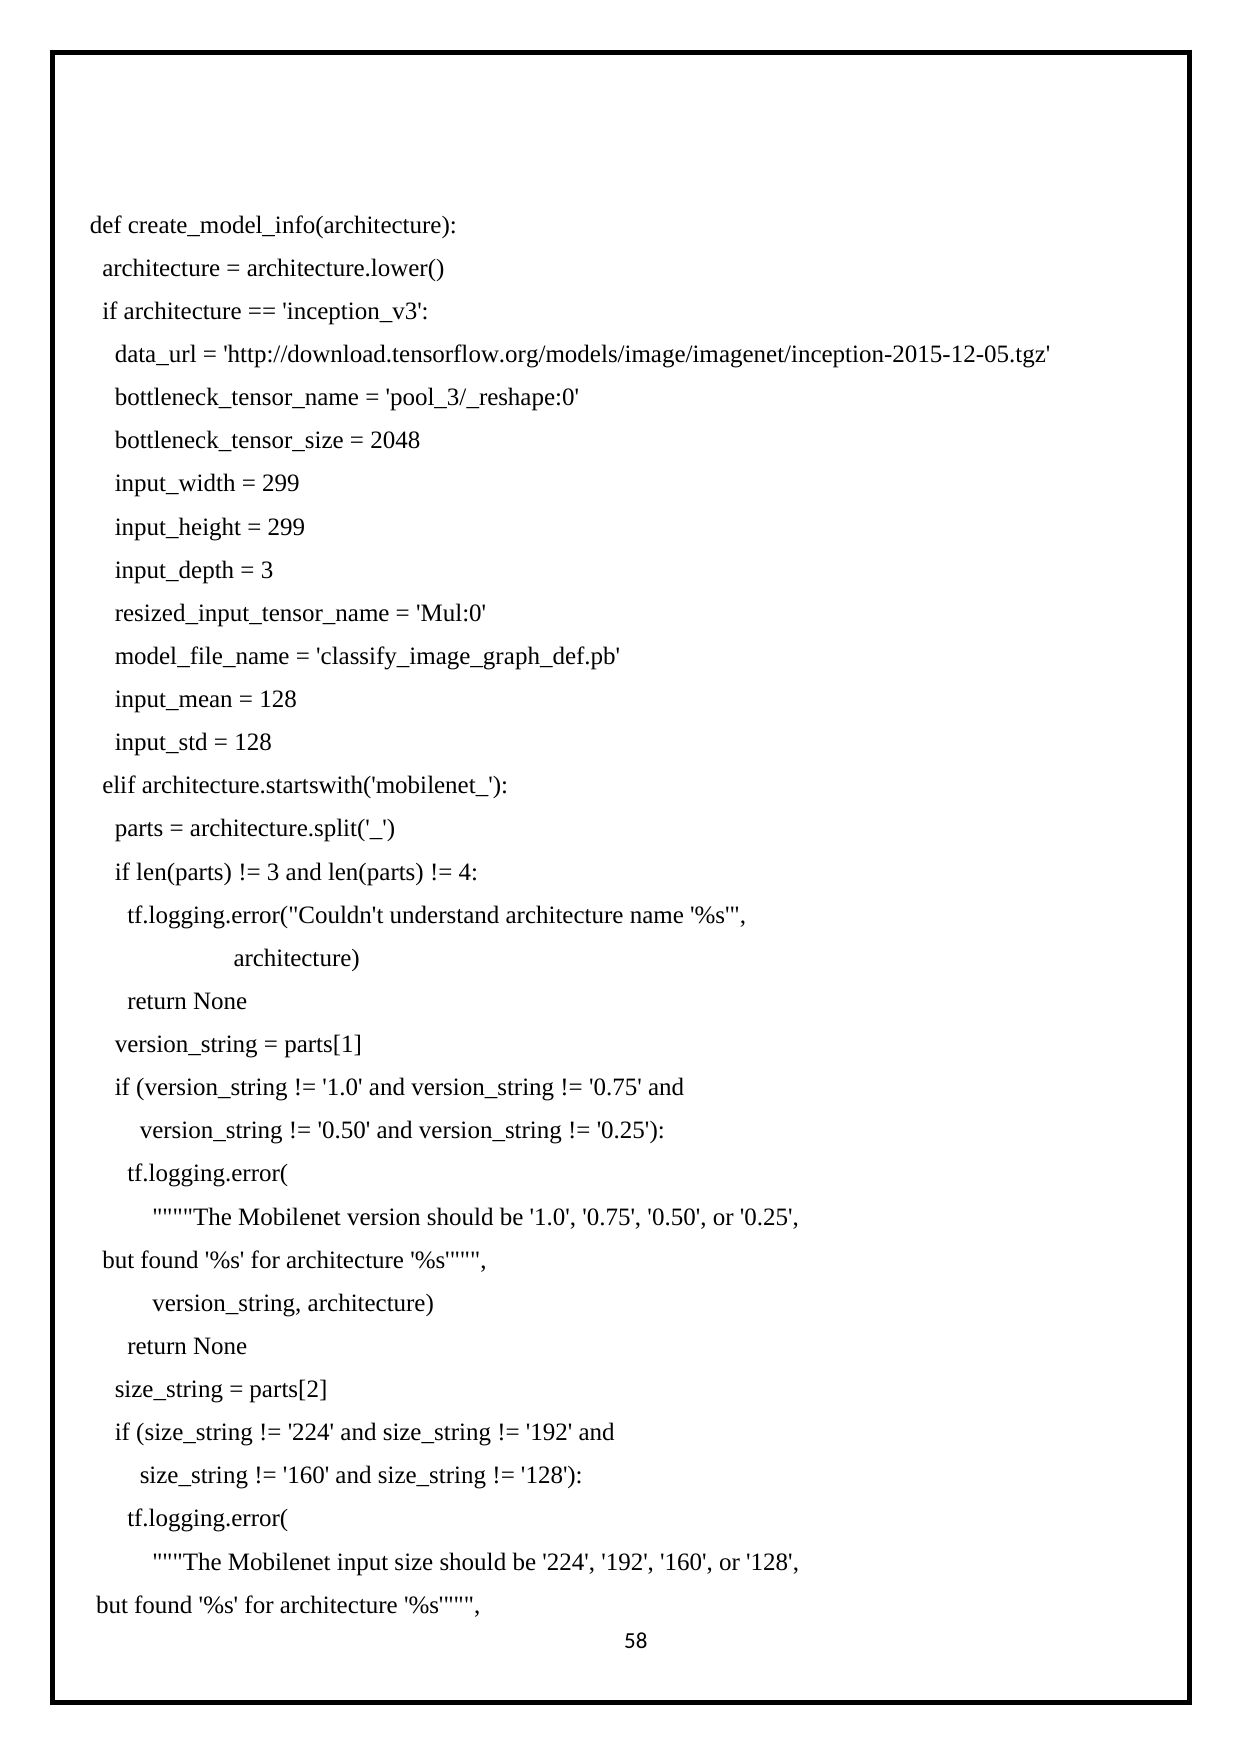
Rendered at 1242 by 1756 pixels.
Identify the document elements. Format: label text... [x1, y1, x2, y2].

text version_string != '0.50' and version_string != '0.25'): [89, 1115, 1152, 1144]
text tf.logging.error( [89, 1503, 1152, 1532]
text elif architecture.startswith('mobilenet_'): [89, 770, 1152, 799]
text architecture = architecture.lower() [89, 253, 1152, 282]
text input_std = 128 [89, 727, 1152, 756]
text size_string = parts[2] [89, 1374, 1152, 1403]
text tf.logging.error("Couldn't understand architecture name '%s'", [89, 900, 1152, 928]
text parts = architecture.split('_') [89, 813, 1152, 842]
text if len(parts) != 3 and len(parts) != 4: [89, 857, 1152, 885]
text """The Mobilenet input size should be '224', '192', '160', or '128', [89, 1547, 1152, 1575]
text """"The Mobilenet version should be '1.0', '0.75', '0.50', or '0.25', [89, 1202, 1152, 1230]
text input_depth = 3 [89, 555, 1152, 583]
text but found '%s' for architecture '%s'""", [89, 1590, 1152, 1618]
text version_string, architecture) [89, 1288, 1152, 1317]
text input_height = 299 [89, 512, 1152, 540]
text bottleneck_tensor_name = 'pool_3/_reshape:0' [89, 382, 1152, 411]
text size_string != '160' and size_string != '128'): [89, 1460, 1152, 1489]
text bottleneck_tensor_size = 2048 [89, 425, 1152, 454]
text version_string = parts[1] [89, 1029, 1152, 1058]
text model_file_name = 'classify_image_graph_def.pb' [89, 641, 1152, 670]
text architecture) [89, 943, 1152, 972]
text tf.logging.error( [89, 1158, 1152, 1187]
text data_url = 'http://download.tensorflow.org/models/image/imagenet/inception-2015-12-05.tgz' [89, 339, 1152, 368]
text input_width = 299 [89, 468, 1152, 497]
text if architecture == 'inception_v3': [89, 296, 1152, 325]
text resized_input_tensor_name = 'Mul:0' [89, 598, 1152, 627]
text if (version_string != '1.0' and version_string != '0.75' and [89, 1072, 1152, 1101]
text return None [89, 1331, 1152, 1360]
text but found '%s' for architecture '%s'""", [89, 1245, 1152, 1273]
text if (size_string != '224' and size_string != '192' and [89, 1417, 1152, 1446]
text def create_model_info(architecture): [89, 210, 1152, 238]
text return None [89, 986, 1152, 1015]
text input_mean = 128 [89, 684, 1152, 713]
